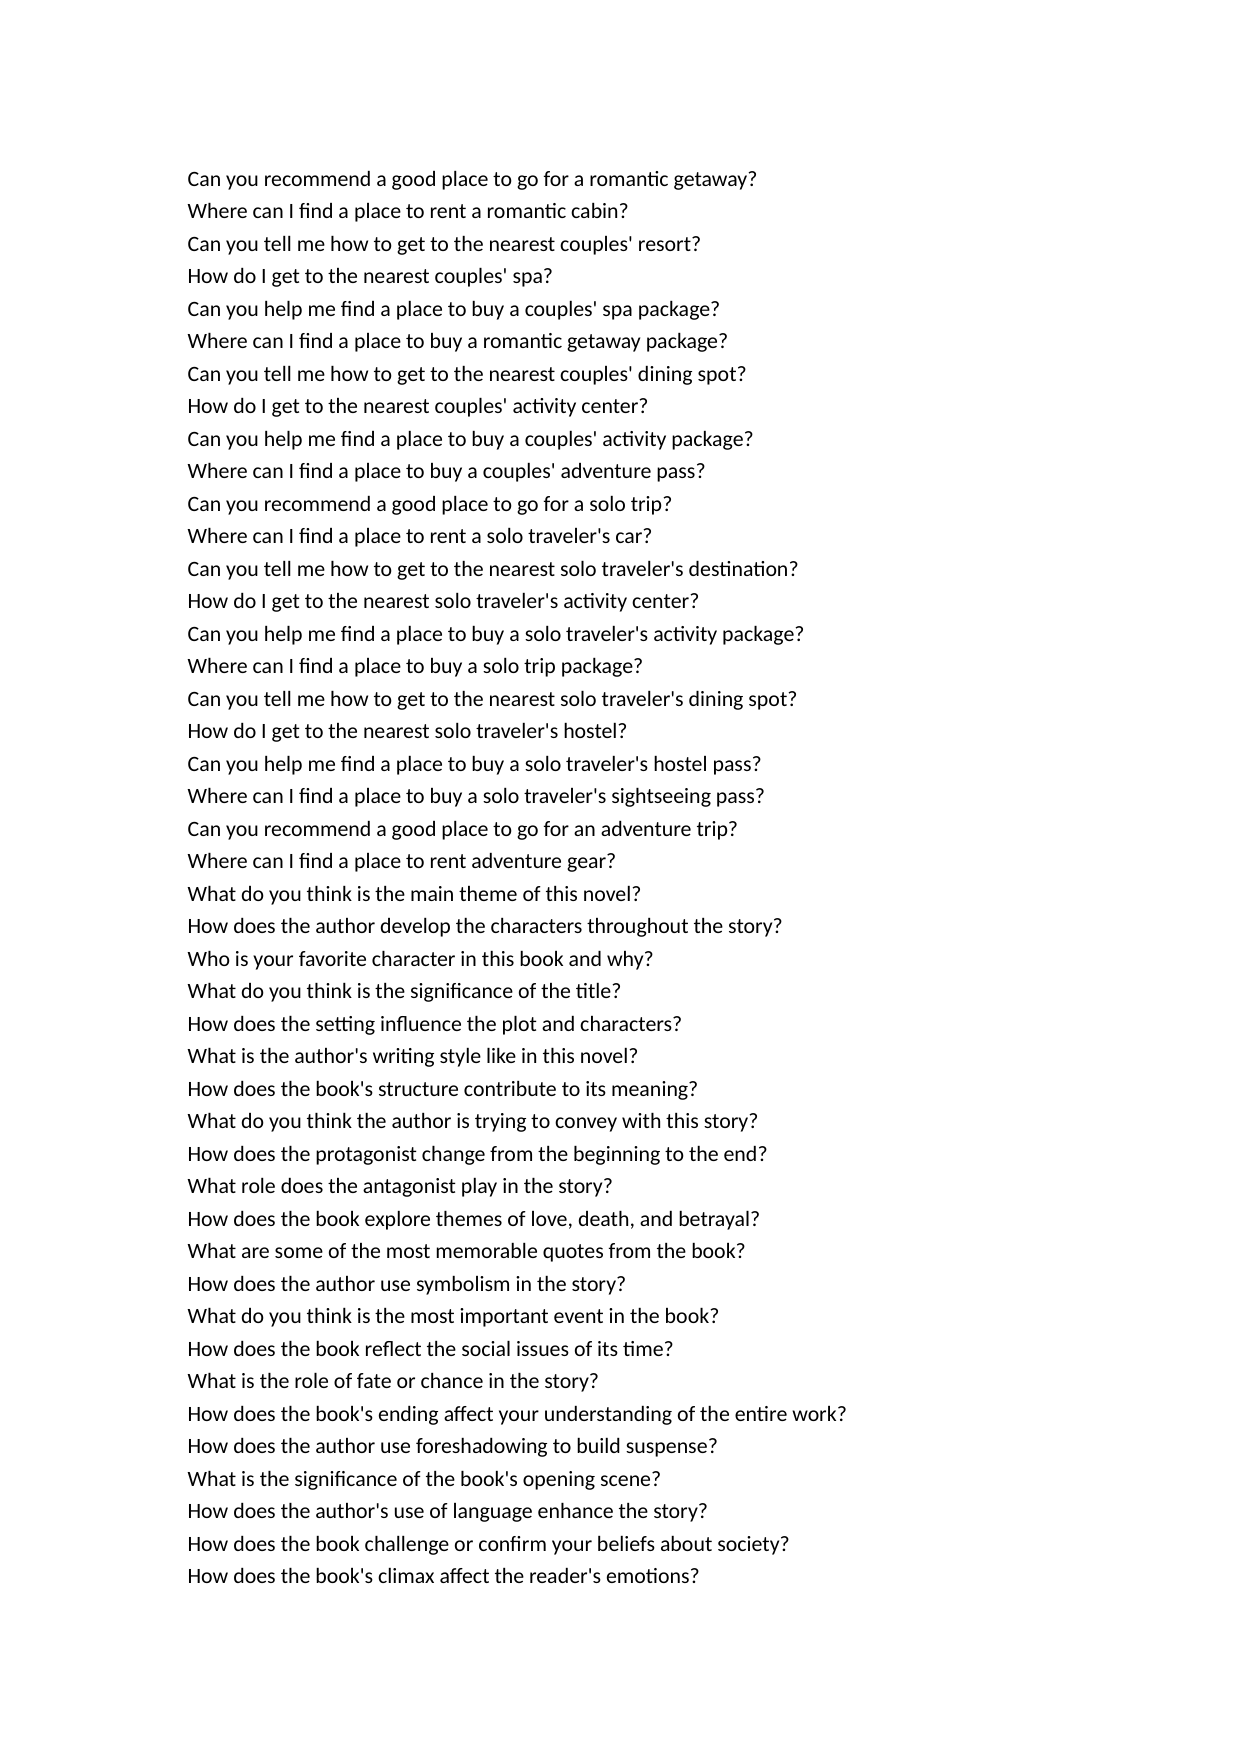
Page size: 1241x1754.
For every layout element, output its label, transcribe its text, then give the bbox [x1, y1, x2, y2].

text Where can I find a place to buy a solo trip package? [187, 649, 1053, 682]
text Where can I find a place to buy a solo traveler's sightseeing pass? [187, 779, 1053, 812]
text How do I get to the nearest solo traveler's activity center? [187, 584, 1053, 617]
text How does the author's use of language enhance the story? [187, 1494, 1053, 1527]
text How do I get to the nearest solo traveler's hostel? [187, 714, 1053, 747]
text How does the author develop the characters throughout the story? [187, 909, 1053, 942]
text Can you help me find a place to buy a solo traveler's hostel pass? [187, 747, 1053, 779]
text How does the book's structure contribute to its meaning? [187, 1072, 1053, 1104]
text How does the setting influence the plot and characters? [187, 1007, 1053, 1039]
text How do I get to the nearest couples' activity center? [187, 389, 1053, 422]
text How does the author use symbolism in the story? [187, 1267, 1053, 1299]
text Can you tell me how to get to the nearest solo traveler's destination? [187, 552, 1053, 584]
text How does the protagonist change from the beginning to the end? [187, 1137, 1053, 1169]
text How do I get to the nearest couples' spa? [187, 259, 1053, 292]
text How does the book explore themes of love, death, and betrayal? [187, 1202, 1053, 1234]
text What do you think is the significance of the title? [187, 974, 1053, 1007]
text Who is your favorite character in this book and why? [187, 942, 1053, 974]
text Can you help me find a place to buy a couples' spa package? [187, 292, 1053, 324]
text Where can I find a place to buy a romantic getaway package? [187, 324, 1053, 357]
text Can you recommend a good place to go for an adventure trip? [187, 812, 1053, 844]
text Can you tell me how to get to the nearest couples' resort? [187, 227, 1053, 259]
text What do you think is the most important event in the book? [187, 1299, 1053, 1332]
text What do you think is the main theme of this novel? [187, 877, 1053, 909]
text Can you help me find a place to buy a couples' activity package? [187, 422, 1053, 454]
text How does the book challenge or confirm your beliefs about society? [187, 1527, 1053, 1559]
text What do you think the author is trying to convey with this story? [187, 1104, 1053, 1137]
text Can you tell me how to get to the nearest couples' dining spot? [187, 357, 1053, 389]
text Can you tell me how to get to the nearest solo traveler's dining spot? [187, 682, 1053, 714]
text Can you help me find a place to buy a solo traveler's activity package? [187, 617, 1053, 649]
text How does the book's ending affect your understanding of the entire work? [187, 1397, 1053, 1429]
text Where can I find a place to rent a solo traveler's car? [187, 519, 1053, 552]
text What role does the antagonist play in the story? [187, 1169, 1053, 1202]
text What are some of the most memorable quotes from the book? [187, 1234, 1053, 1267]
text What is the significance of the book's opening scene? [187, 1462, 1053, 1494]
text How does the author use foreshadowing to build suspense? [187, 1429, 1053, 1462]
text Can you recommend a good place to go for a solo trip? [187, 487, 1053, 519]
text Where can I find a place to buy a couples' adventure pass? [187, 454, 1053, 487]
text What is the author's writing style like in this novel? [187, 1039, 1053, 1072]
text How does the book's climax affect the reader's emotions? [187, 1559, 1053, 1592]
text Where can I find a place to rent a romantic cabin? [187, 194, 1053, 227]
text How does the book reflect the social issues of its time? [187, 1332, 1053, 1364]
text Where can I find a place to rent adventure gear? [187, 844, 1053, 877]
text What is the role of fate or chance in the story? [187, 1364, 1053, 1397]
text Can you recommend a good place to go for a romantic getaway? [187, 162, 1053, 194]
